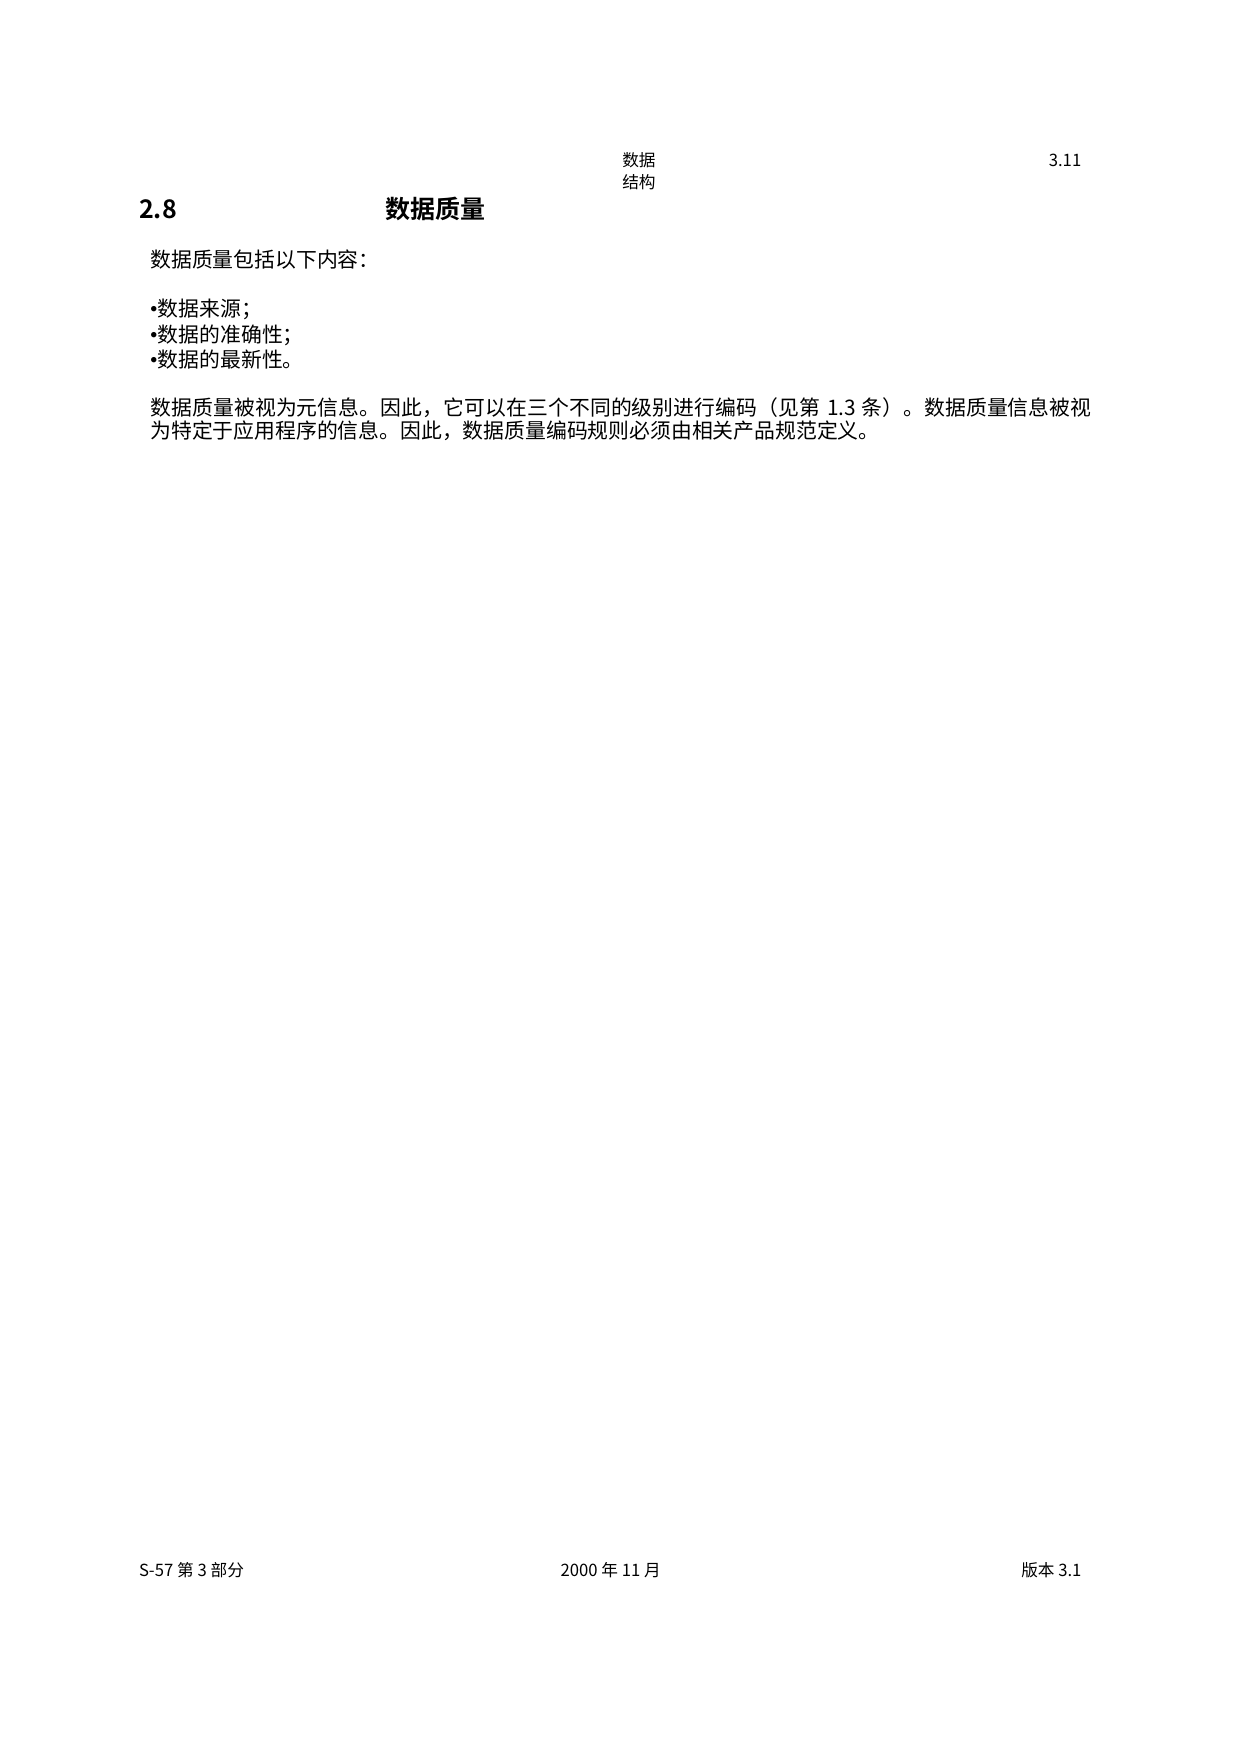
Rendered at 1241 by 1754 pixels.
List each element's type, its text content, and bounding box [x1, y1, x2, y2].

table_header S-57 第 3 部分 [139, 1553, 453, 1579]
table_header 数据质量 [375, 148, 610, 232]
table_header 3.11 [846, 148, 1082, 232]
table_header 2000 年 11 月 [453, 1553, 768, 1579]
text 数据质量被视为元信息。因此，它可以在三个不同的级别进行编码（见第 1.3 条）。数据质量信息被视为特定于应用程序的信息。因此，数据质量编码规则必须由相关产品规范定义。 [150, 396, 1092, 443]
table_header 2.8 [139, 148, 374, 232]
table_header 版本 3.1 [768, 1553, 1082, 1579]
text 数据质量包括以下内容： [150, 244, 1094, 273]
table_header 数据结构 [610, 148, 846, 232]
text •数据来源； •数据的准确性； •数据的最新性。 [150, 297, 404, 372]
